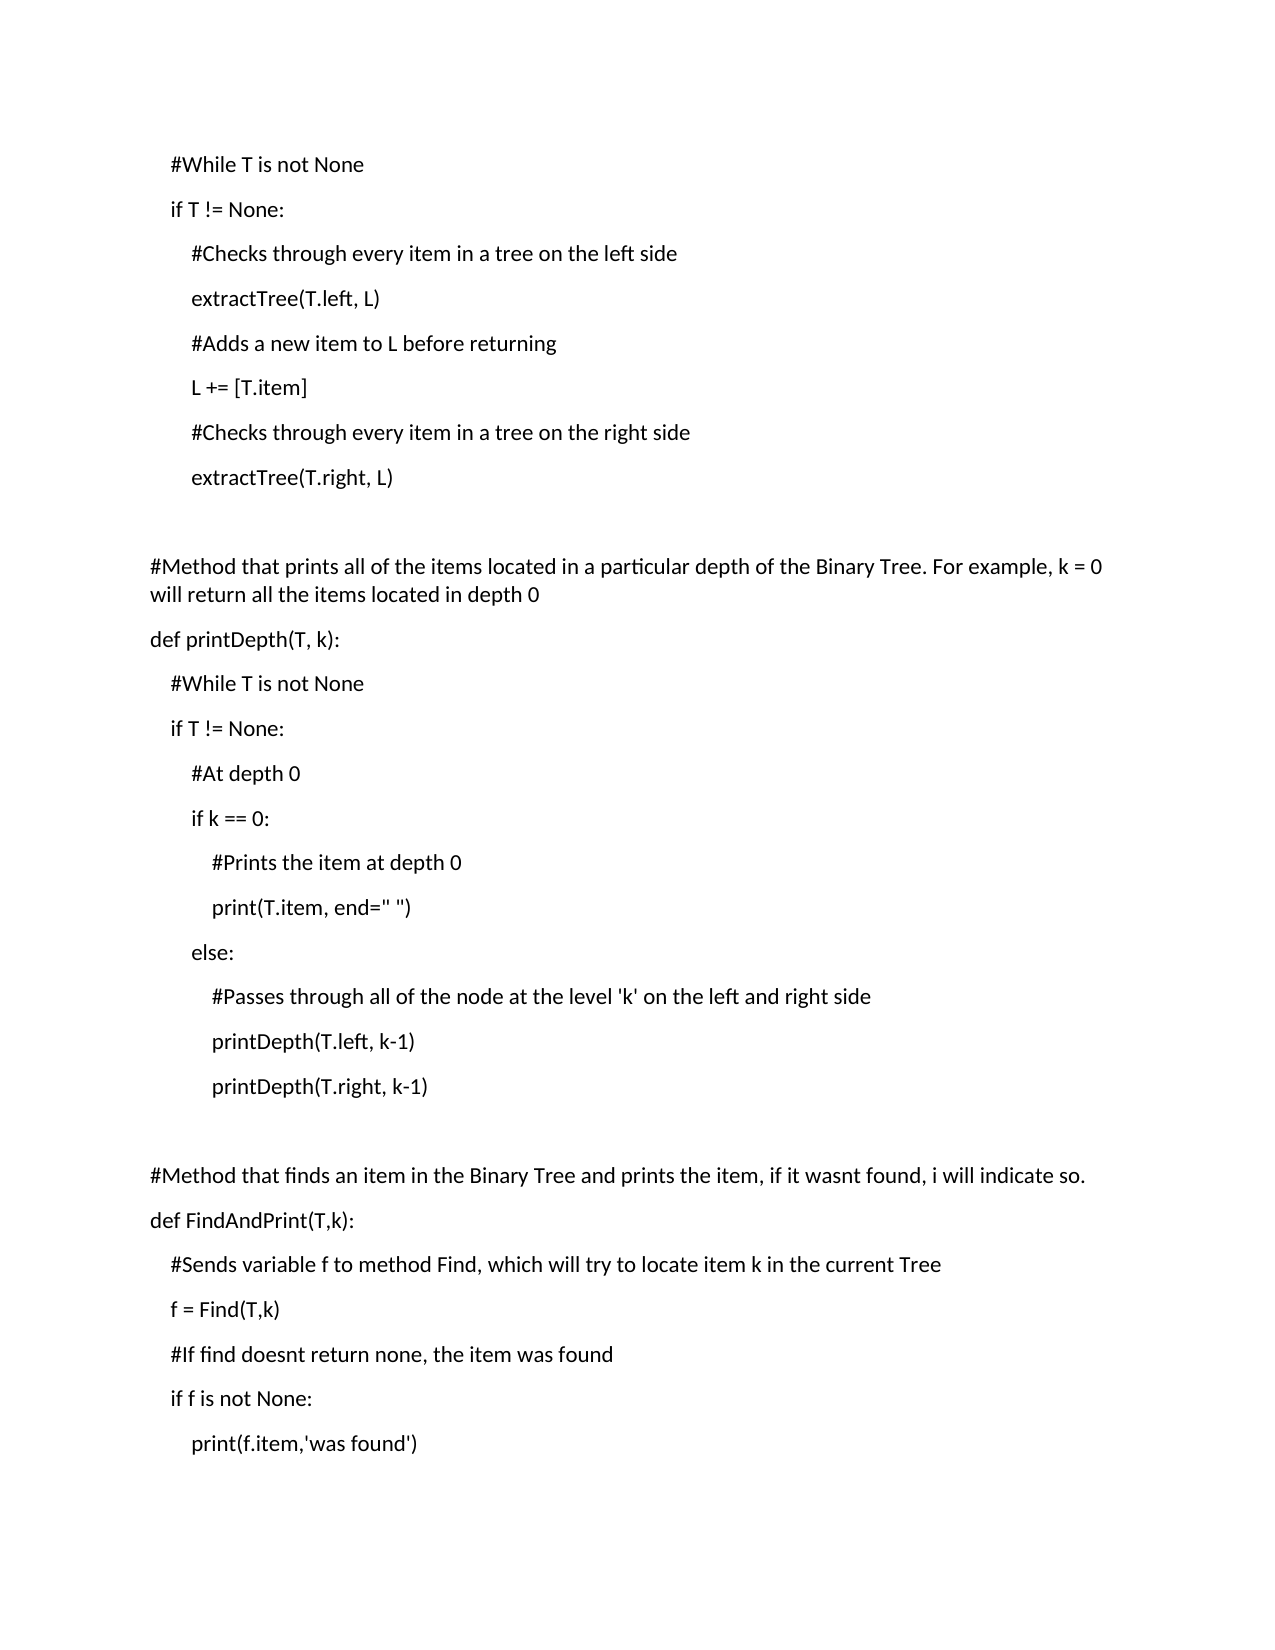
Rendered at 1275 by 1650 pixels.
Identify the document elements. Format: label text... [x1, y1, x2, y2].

text print(f.item,'was found') [150, 1429, 1125, 1457]
text #At depth 0 [150, 759, 1125, 787]
text #If find doesnt return none, the item was found [150, 1340, 1125, 1368]
text #Prints the item at depth 0 [150, 848, 1125, 876]
text if f is not None: [150, 1384, 1125, 1413]
text L += [T.item] [150, 373, 1125, 401]
text printDepth(T.right, k-1) [150, 1072, 1125, 1100]
text def FindAndPrint(T,k): [150, 1206, 1125, 1234]
text #Checks through every item in a tree on the left side [150, 239, 1125, 267]
text if k == 0: [150, 804, 1125, 832]
text f = Find(T,k) [150, 1295, 1125, 1323]
text #Checks through every item in a tree on the right side [150, 418, 1125, 446]
text #Sends variable f to method Find, which will try to locate item k in the current Tree [150, 1251, 1125, 1278]
text if T != None: [150, 714, 1125, 742]
text def printDepth(T, k): [150, 625, 1125, 653]
text extractTree(T.right, L) [150, 463, 1125, 491]
text else: [150, 938, 1125, 966]
text print(T.item, end=" ") [150, 893, 1125, 921]
text #While T is not None [150, 669, 1125, 698]
text #Adds a new item to L before returning [150, 329, 1125, 357]
text #While T is not None [150, 150, 1125, 178]
text #Passes through all of the node at the level 'k' on the left and right side [150, 982, 1125, 1010]
text #Method that prints all of the items located in a particular depth of the Binary Tree. For example, k = 0 will return all the items located in depth 0 [150, 552, 1125, 608]
text #Method that finds an item in the Binary Tree and prints the item, if it wasnt found, i will indicate so. [150, 1161, 1125, 1189]
text extractTree(T.left, L) [150, 284, 1125, 312]
text printDepth(T.left, k-1) [150, 1027, 1125, 1055]
text if T != None: [150, 195, 1125, 223]
